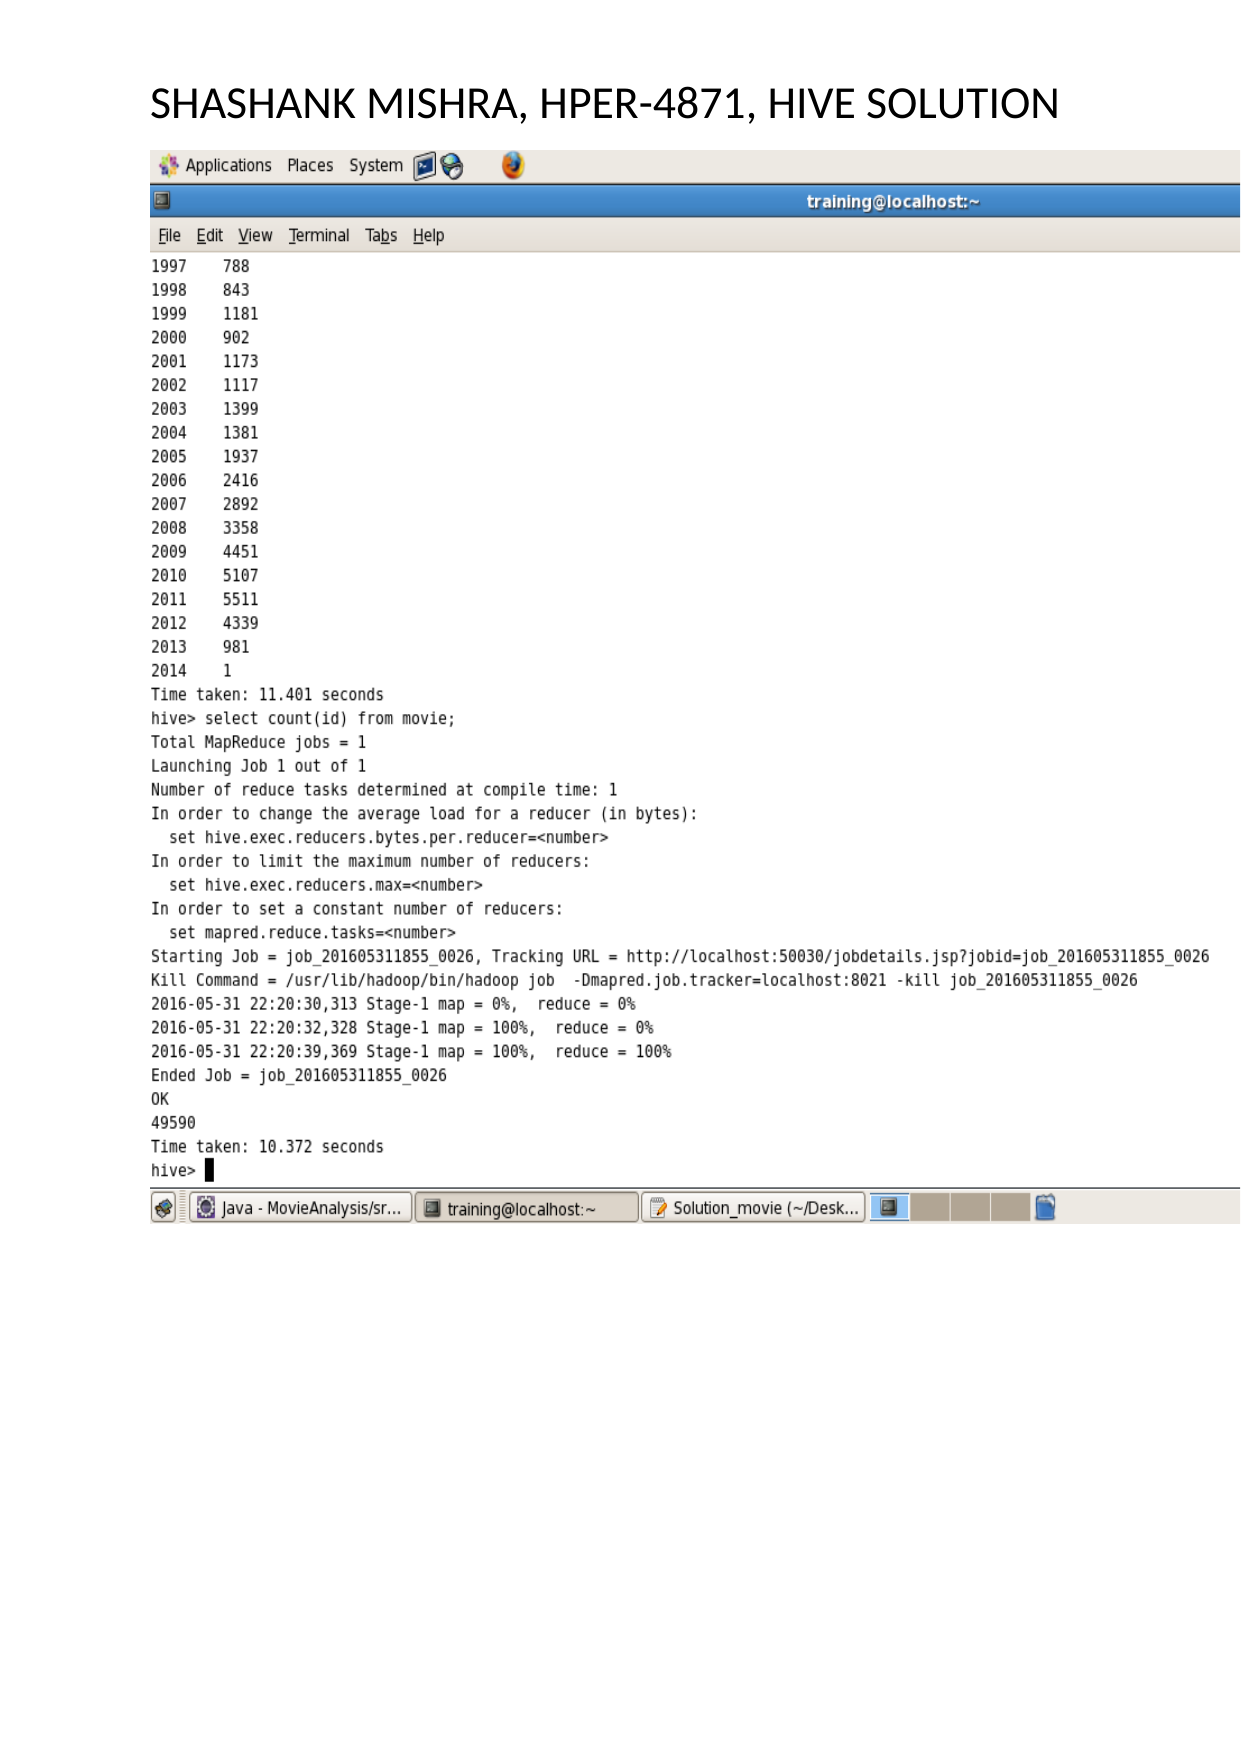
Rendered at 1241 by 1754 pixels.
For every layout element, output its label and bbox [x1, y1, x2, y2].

picture [150, 150, 1241, 1224]
